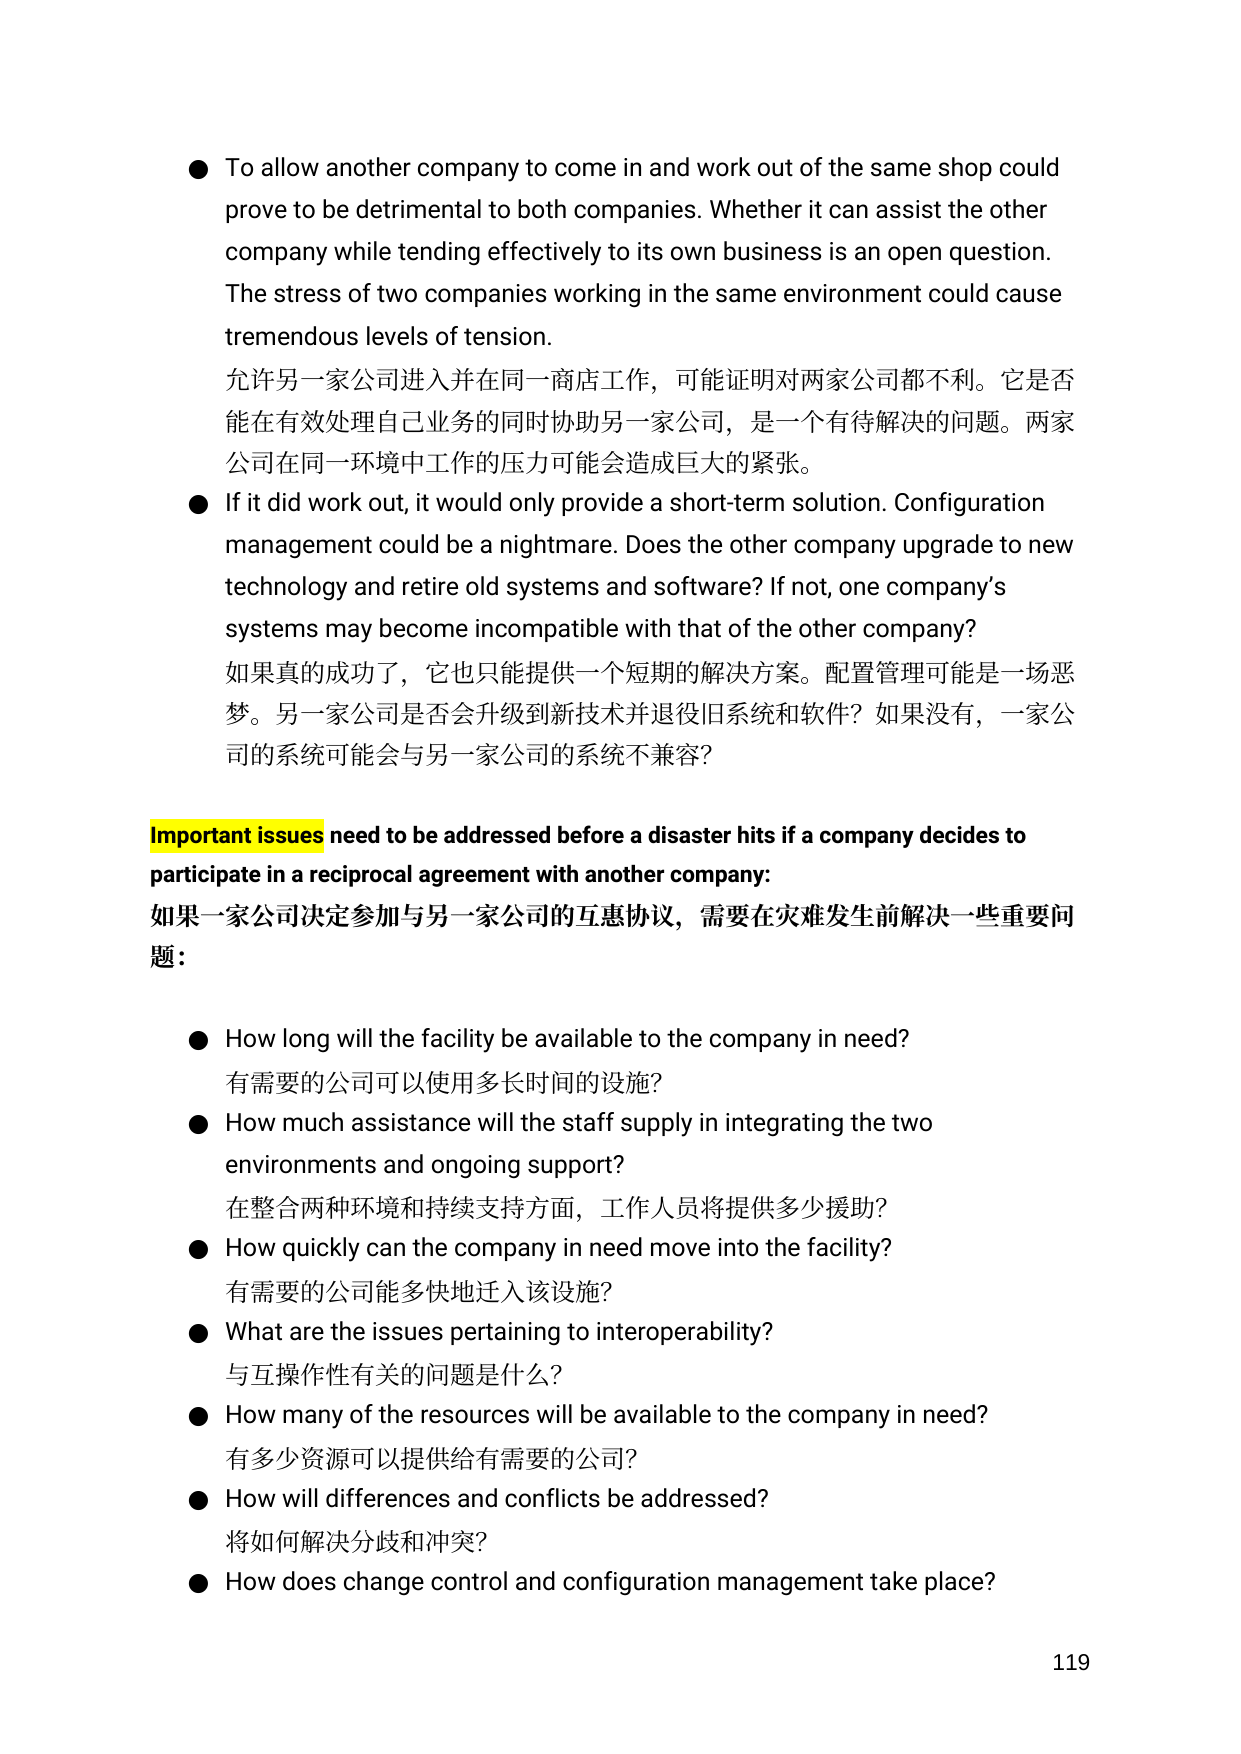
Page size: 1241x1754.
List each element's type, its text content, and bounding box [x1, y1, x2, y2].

list How many of the resources will be available to the company in need? [187, 1397, 1090, 1434]
text 在整合两种环境和持续支持方面，工作人员将提供多少援助？ [225, 1189, 1090, 1225]
list How will differences and conflicts be addressed? [187, 1481, 1090, 1517]
text 有需要的公司可以使用多长时间的设施？ [225, 1063, 1090, 1099]
text 有需要的公司能多快地迁入该设施？ [225, 1273, 1090, 1308]
text 允许另一家公司进入并在同一商店工作，可能证明对两家公司都不利。它是否能在有效处理自己业务的同时协助另一家公司，是一个有待解决的问题。两家公司在同一环境中工作的压力可能会造成巨大的紧张。 [225, 361, 1090, 479]
text 有多少资源可以提供给有需要的公司？ [225, 1439, 1090, 1475]
text 将如何解决分歧和冲突？ [225, 1523, 1090, 1559]
list How long will the facility be available to the company in need? [187, 1021, 1090, 1058]
text 与互操作性有关的问题是什么？ [225, 1356, 1090, 1392]
text 如果一家公司决定参加与另一家公司的互惠协议，需要在灾难发生前解决一些重要问题： [150, 897, 1090, 974]
list How much assistance will the staff supply in integrating the two environments and ongoing support? [187, 1105, 1090, 1184]
list If it did work out, it would only provide a short-term solution. Configuration management could be a nightmare. Does the other company upgrade to new technology and retire old systems and software? If not, one company’s systems may become incompatible with that of the other company? [187, 485, 1090, 648]
text 如果真的成功了，它也只能提供一个短期的解决方案。配置管理可能是一场恶梦。另一家公司是否会升级到新技术并退役旧系统和软件？如果没有，一家公司的系统可能会与另一家公司的系统不兼容？ [225, 653, 1090, 772]
list How quickly can the company in need move into the facility? [187, 1230, 1090, 1267]
list How does change control and configuration management take place? [187, 1564, 1090, 1601]
list What are the issues pertaining to interoperability? [187, 1314, 1090, 1351]
subtitle Important issues need to be addressed before a disaster hits if a company decides to participate in a reciprocal agreement with another company: [150, 819, 1090, 892]
list To allow another company to come in and work out of the same shop could prove to be detrimental to both companies. Whether it can assist the other company while tending effectively to its own business is an open question. The stress of two companies working in the same environment could cause tremendous levels of tension. [187, 150, 1090, 356]
